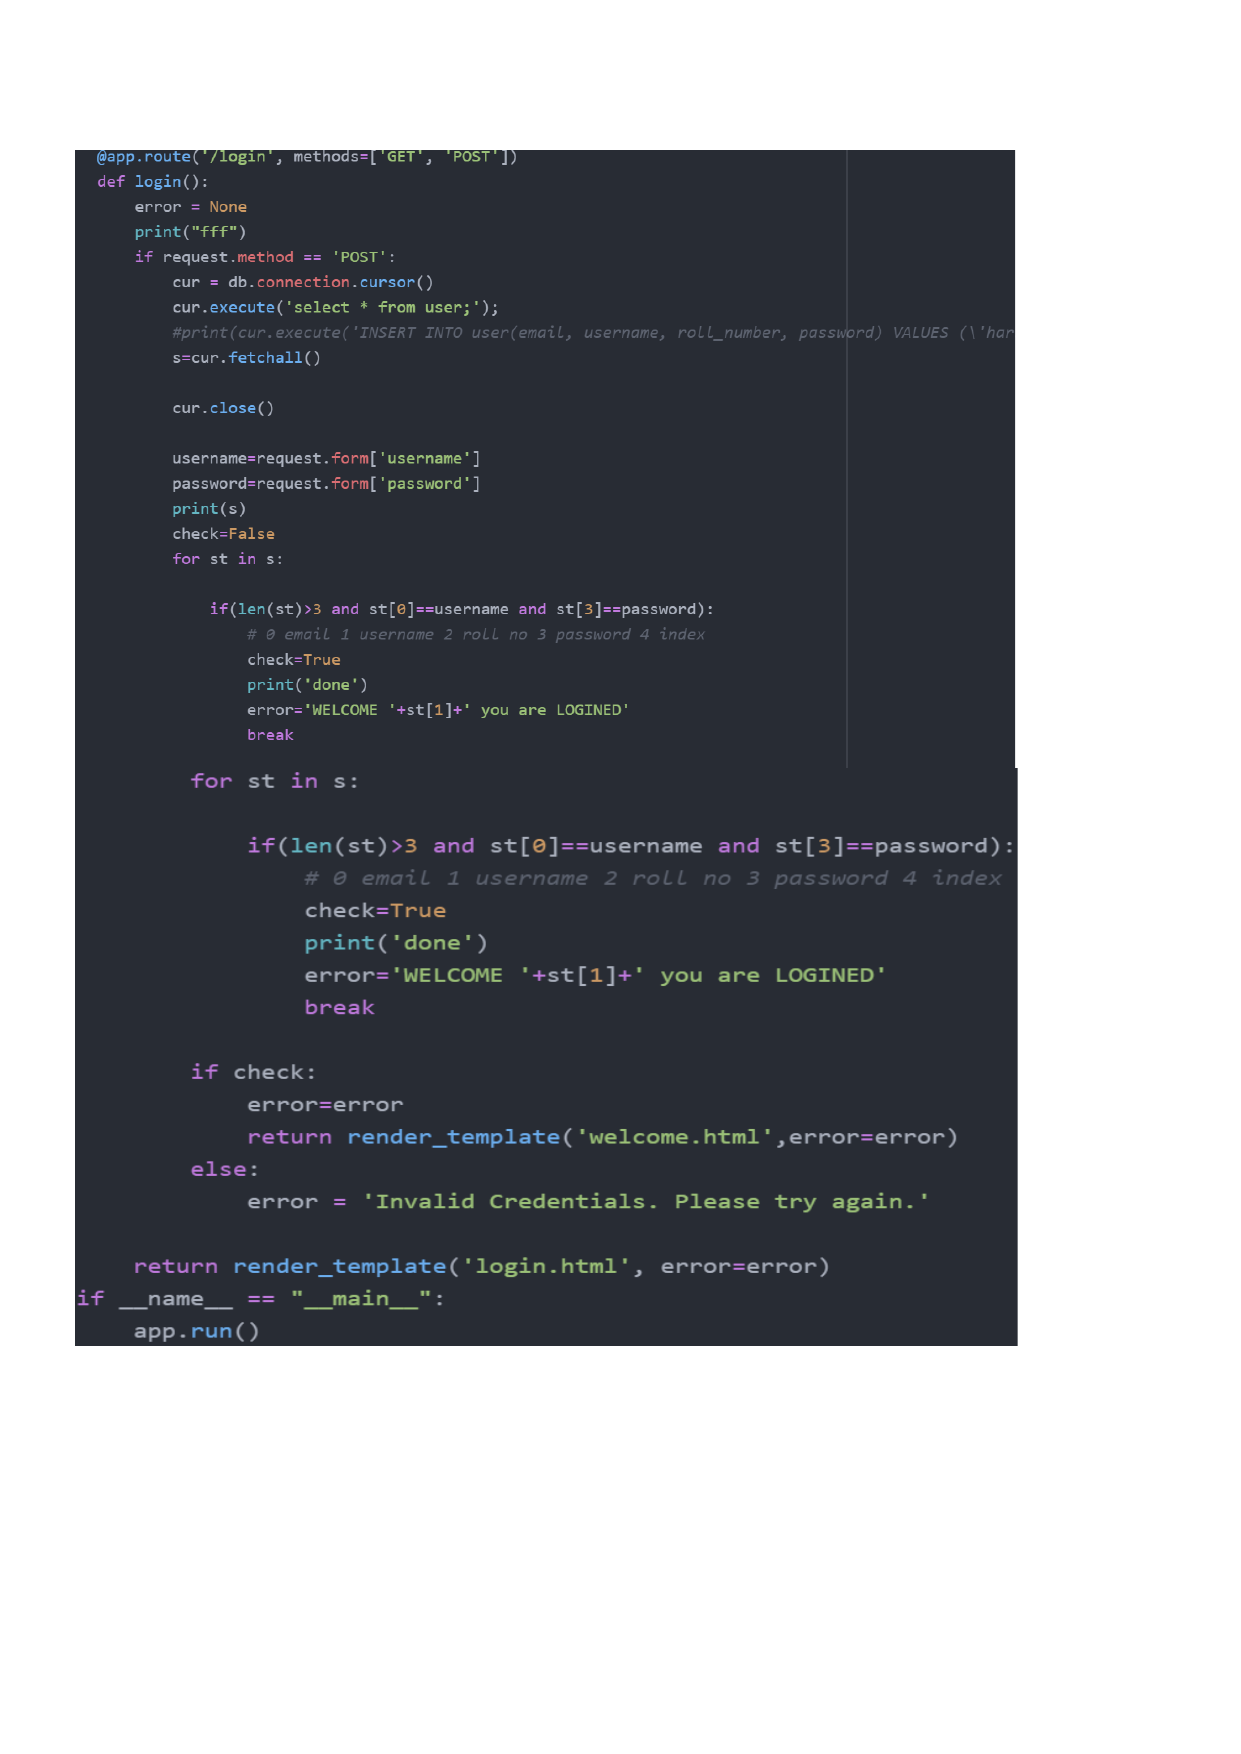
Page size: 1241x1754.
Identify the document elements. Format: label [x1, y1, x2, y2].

picture [75, 150, 1018, 1346]
